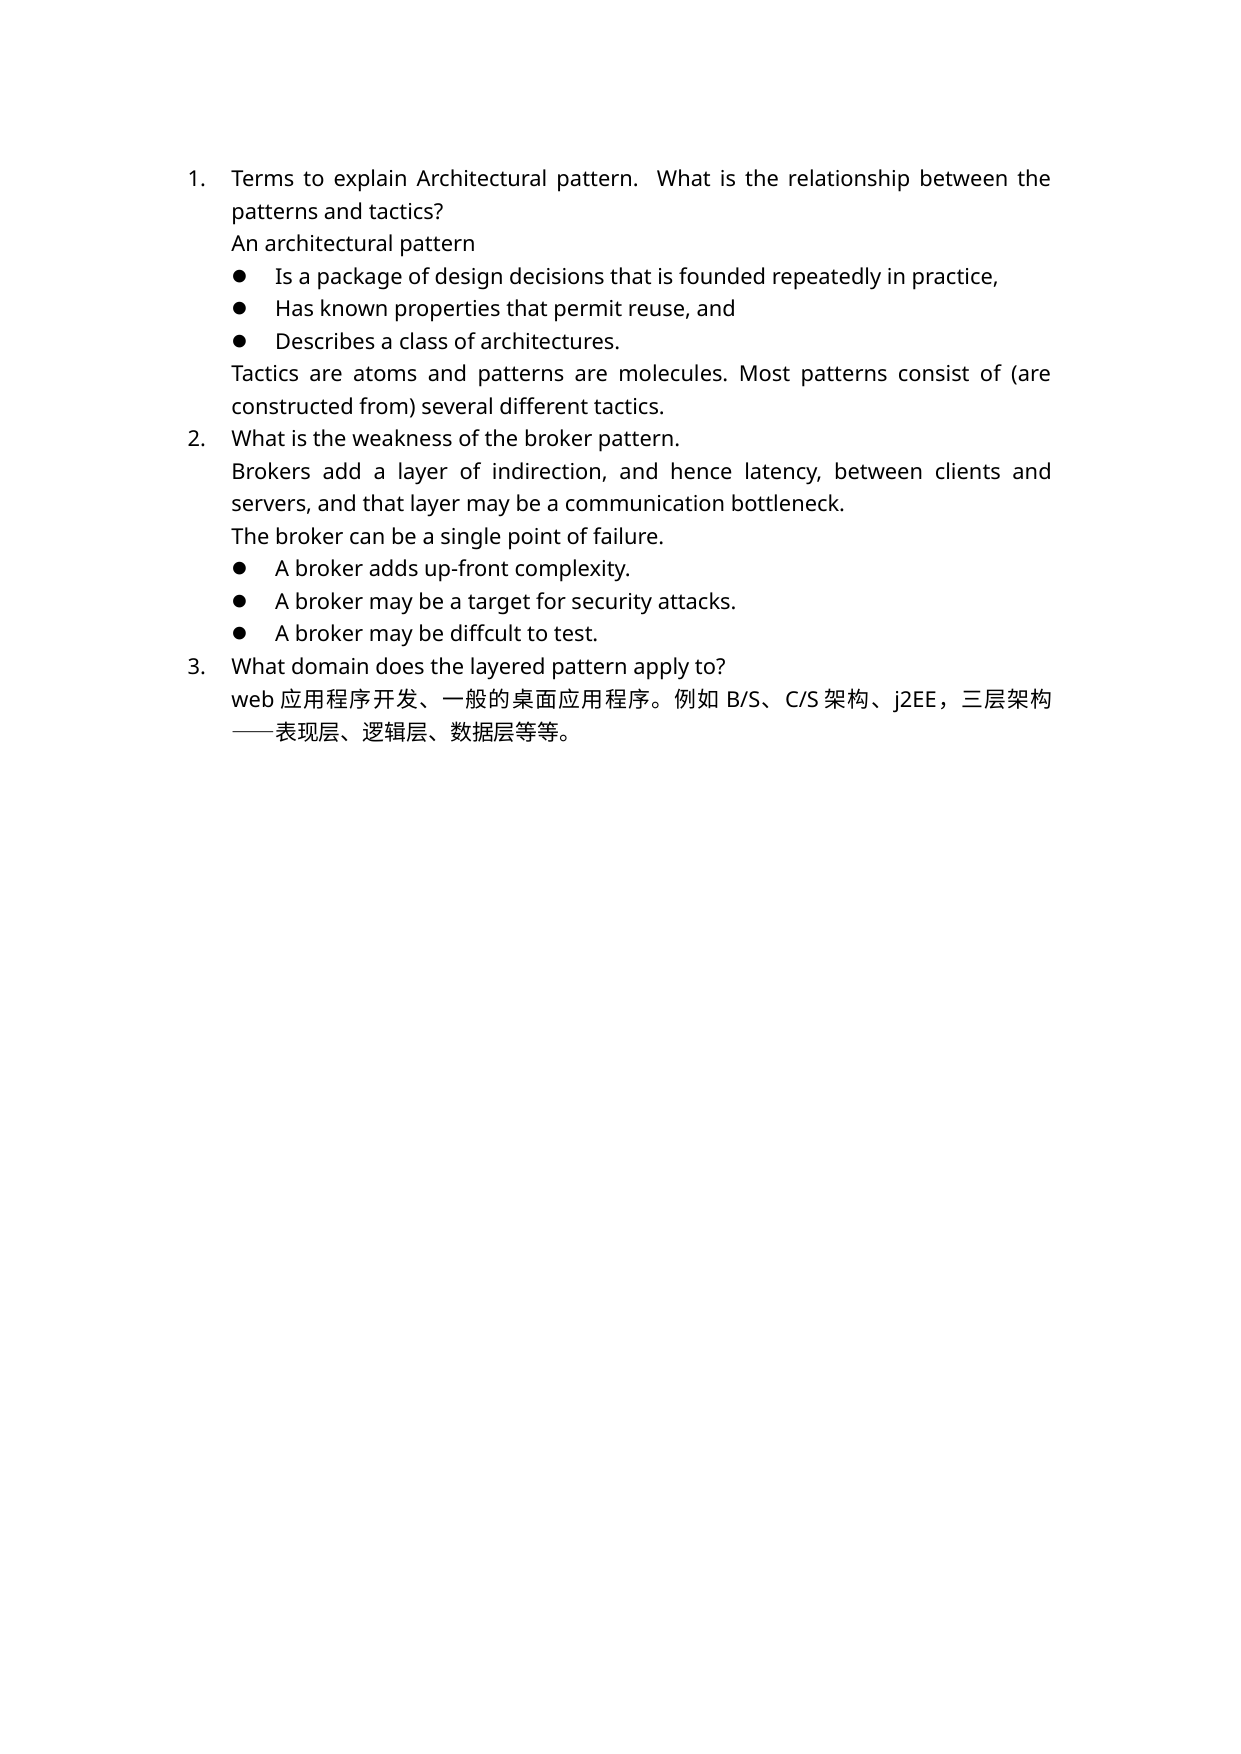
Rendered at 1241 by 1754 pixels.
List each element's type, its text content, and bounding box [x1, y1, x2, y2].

list A broker adds up-front complexity. [231, 552, 1053, 584]
list Terms to explain Architectural pattern. What is the relationship between the patterns and tactics? An architectural pattern [187, 162, 1053, 259]
list What domain does the layered pattern apply to? web应用程序开发、一般的桌面应用程序。例如B/S、C/S架构、j2EE，三层架构——表现层、逻辑层、数据层等等。 [187, 649, 1053, 747]
list Has known properties that permit reuse, and [231, 292, 1053, 324]
list A broker may be diffcult to test. [231, 617, 1053, 649]
list Describes a class of architectures. [231, 324, 1053, 357]
text Tactics are atoms and patterns are molecules. Most patterns consist of (are constructed from) several different tactics. [231, 357, 1053, 422]
list A broker may be a target for security attacks. [231, 584, 1053, 617]
list Is a package of design decisions that is founded repeatedly in practice, [231, 259, 1053, 292]
list What is the weakness of the broker pattern. Brokers add a layer of indirection, and hence latency, between clients and servers, and that layer may be a communication bottleneck. [187, 422, 1053, 519]
list The broker can be a single point of failure. [231, 519, 1053, 552]
